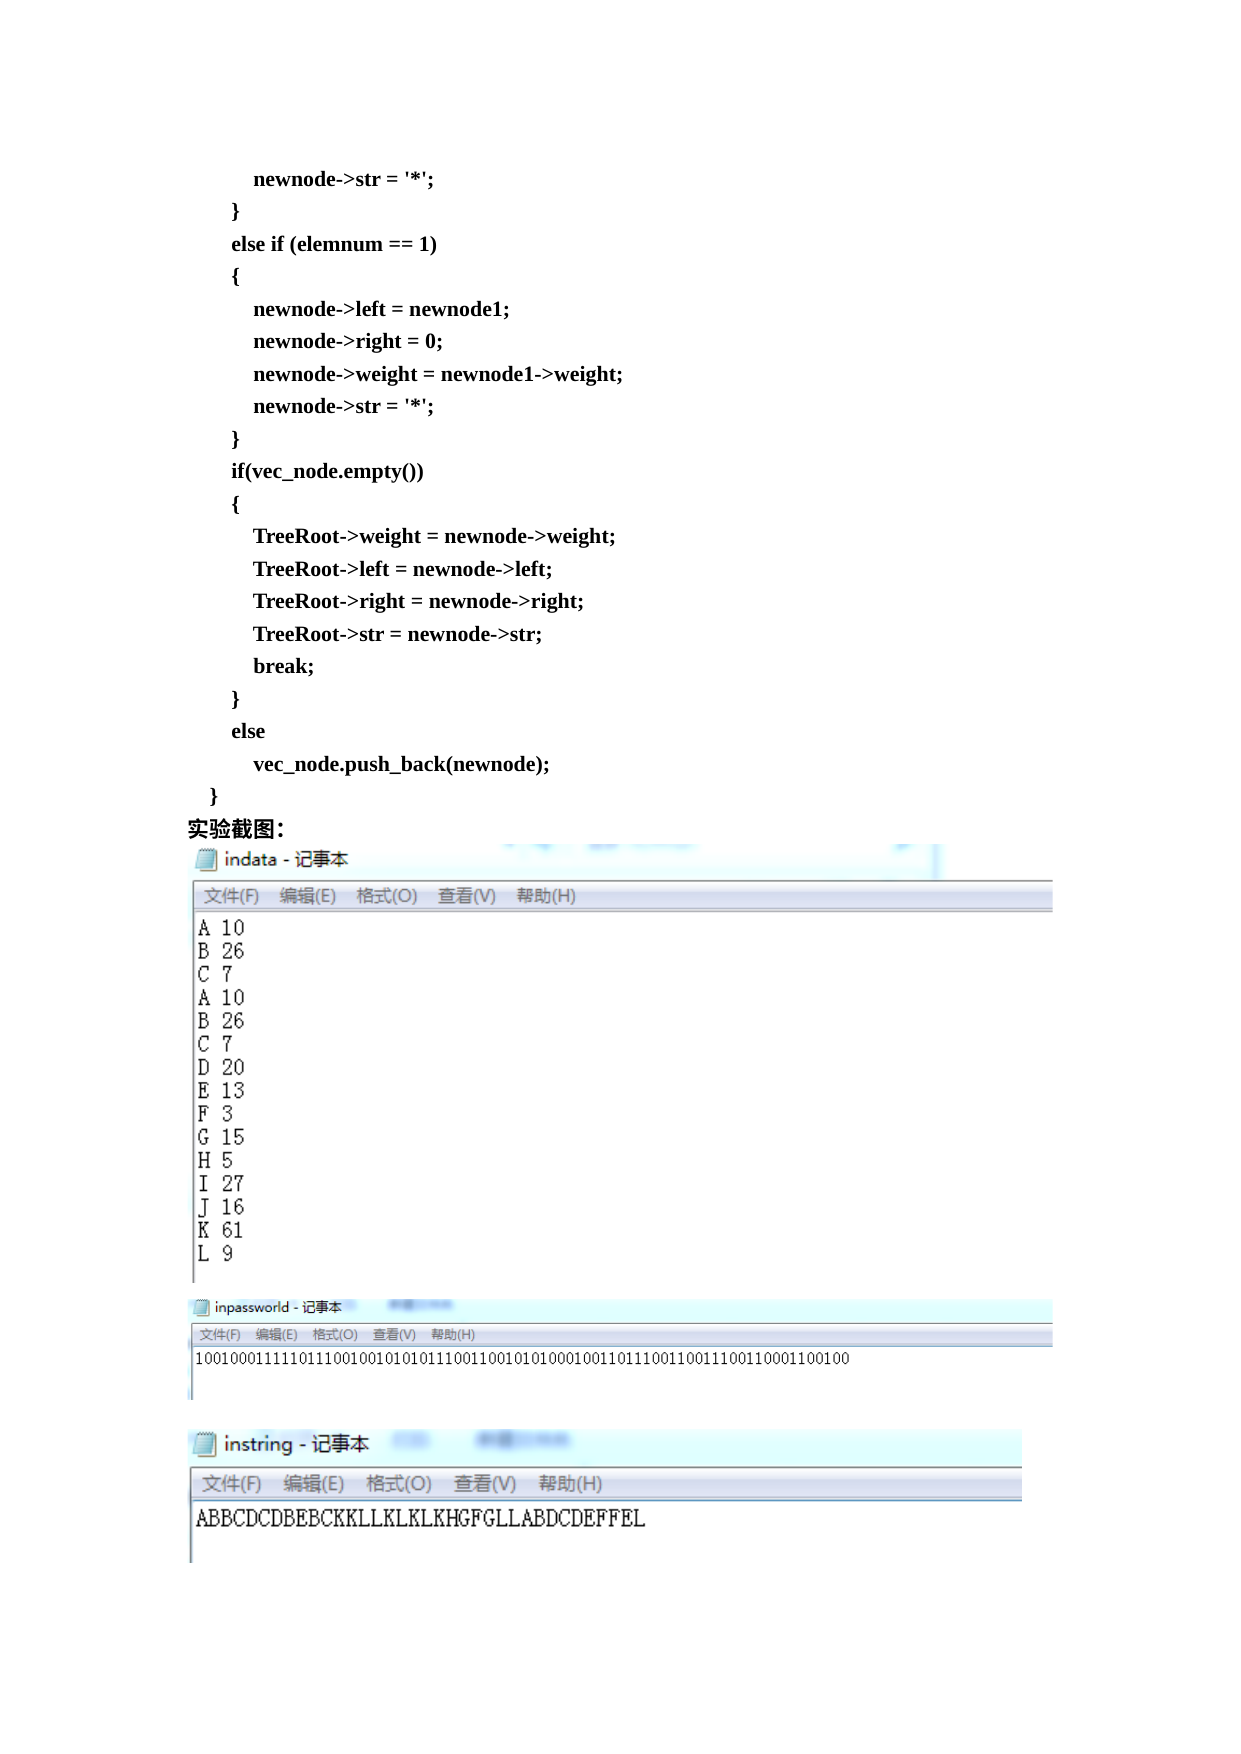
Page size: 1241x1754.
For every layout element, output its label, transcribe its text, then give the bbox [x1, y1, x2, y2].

text TreeRoot->weight = newnode->weight; [187, 519, 1053, 552]
picture [187, 1429, 1022, 1563]
picture [187, 1299, 1053, 1400]
text if(vec_node.empty()) [187, 454, 1053, 487]
text { [187, 487, 1053, 519]
text } [187, 779, 1053, 812]
text } [187, 194, 1053, 227]
text else [187, 714, 1053, 747]
picture [187, 844, 1053, 1283]
text newnode->str = '*'; [187, 389, 1053, 422]
text vec_node.push_back(newnode); [187, 747, 1053, 779]
text TreeRoot->left = newnode->left; [187, 552, 1053, 584]
text TreeRoot->str = newnode->str; [187, 617, 1053, 649]
text else if (elemnum == 1) [187, 227, 1053, 259]
text newnode->left = newnode1; [187, 292, 1053, 324]
text } [187, 682, 1053, 714]
text newnode->right = 0; [187, 324, 1053, 357]
text 实验截图： [187, 812, 1053, 844]
text TreeRoot->right = newnode->right; [187, 584, 1053, 617]
text newnode->weight = newnode1->weight; [187, 357, 1053, 389]
text } [187, 422, 1053, 454]
text { [187, 259, 1053, 292]
text newnode->str = '*'; [187, 162, 1053, 194]
text break; [187, 649, 1053, 682]
